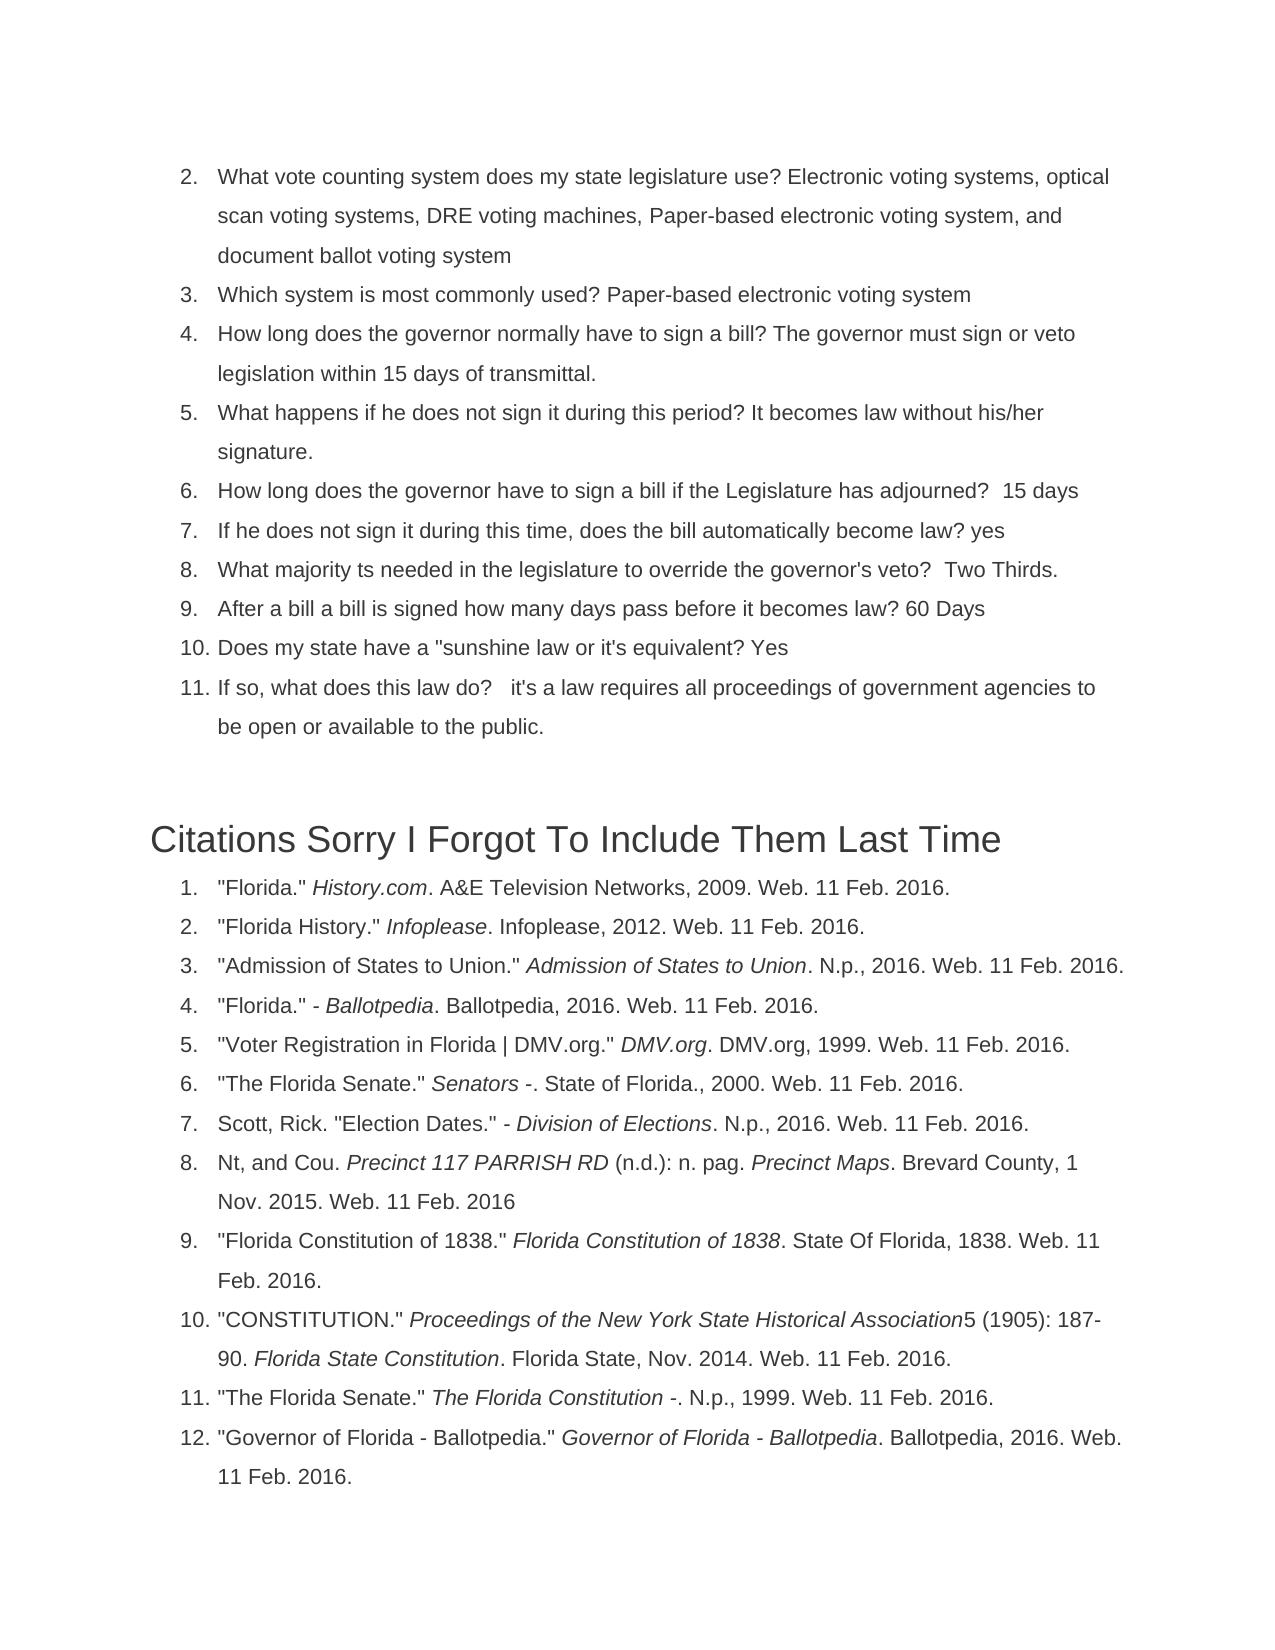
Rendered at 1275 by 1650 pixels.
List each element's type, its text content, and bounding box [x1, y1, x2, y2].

list How long does the governor have to sign a bill if the Legislature has adjourned? 15 days [180, 464, 1125, 503]
list Does my state have a "sunshine law or it's equivalent? Yes [180, 621, 1125, 661]
list "Florida." History.com. A&E Television Networks, 2009. Web. 11 Feb. 2016. [180, 861, 1125, 900]
list "Admission of States to Union." Admission of States to Union. N.p., 2016. Web. 11 Feb. 2016. [180, 939, 1125, 978]
list If so, what does this law do? it's a law requires all proceedings of government agencies to be open or available to the public. [180, 661, 1125, 778]
list If he does not sign it during this time, does the bill automatically become law? yes [180, 503, 1125, 543]
list Scott, Rick. "Election Dates." - Division of Elections. N.p., 2016. Web. 11 Feb. 2016. [180, 1096, 1125, 1136]
list "Florida." - Ballotpedia. Ballotpedia, 2016. Web. 11 Feb. 2016. [180, 978, 1125, 1018]
list "The Florida Senate." The Florida Constitution -. N.p., 1999. Web. 11 Feb. 2016. [180, 1371, 1125, 1411]
list How long does the governor normally have to sign a bill? The governor must sign or veto legislation within 15 days of transmittal. [180, 307, 1125, 386]
list After a bill a bill is signed how many days pass before it becomes law? 60 Days [180, 582, 1125, 621]
list "The Florida Senate." Senators -. State of Florida., 2000. Web. 11 Feb. 2016. [180, 1057, 1125, 1096]
list "Florida Constitution of 1838." Florida Constitution of 1838. State Of Florida, 1838. Web. 11 Feb. 2016. [180, 1214, 1125, 1293]
list "Governor of Florida - Ballotpedia." Governor of Florida - Ballotpedia. Ballotpedia, 2016. Web. 11 Feb. 2016. [180, 1411, 1125, 1489]
text Citations Sorry I Forgot To Include Them Last Time [150, 818, 1125, 861]
list What vote counting system does my state legislature use? Electronic voting systems, optical scan voting systems, DRE voting machines, Paper-based electronic voting system, and document ballot voting system [180, 150, 1125, 268]
list "Voter Registration in Florida | DMV.org." DMV.org. DMV.org, 1999. Web. 11 Feb. 2016. [180, 1018, 1125, 1057]
list Nt, and Cou. Precinct 117 PARRISH RD (n.d.): n. pag. Precinct Maps. Brevard County, 1 Nov. 2015. Web. 11 Feb. 2016 [180, 1136, 1125, 1214]
list "Florida History." Infoplease. Infoplease, 2012. Web. 11 Feb. 2016. [180, 900, 1125, 939]
list Which system is most commonly used? Paper-based electronic voting system [180, 268, 1125, 307]
list "CONSTITUTION." Proceedings of the New York State Historical Association5 (1905): 187-90. Florida State Constitution. Florida State, Nov. 2014. Web. 11 Feb. 2016. [180, 1293, 1125, 1371]
list What happens if he does not sign it during this period? It becomes law without his/her signature. [180, 386, 1125, 464]
list What majority ts needed in the legislature to override the governor's veto? Two Thirds. [180, 543, 1125, 582]
